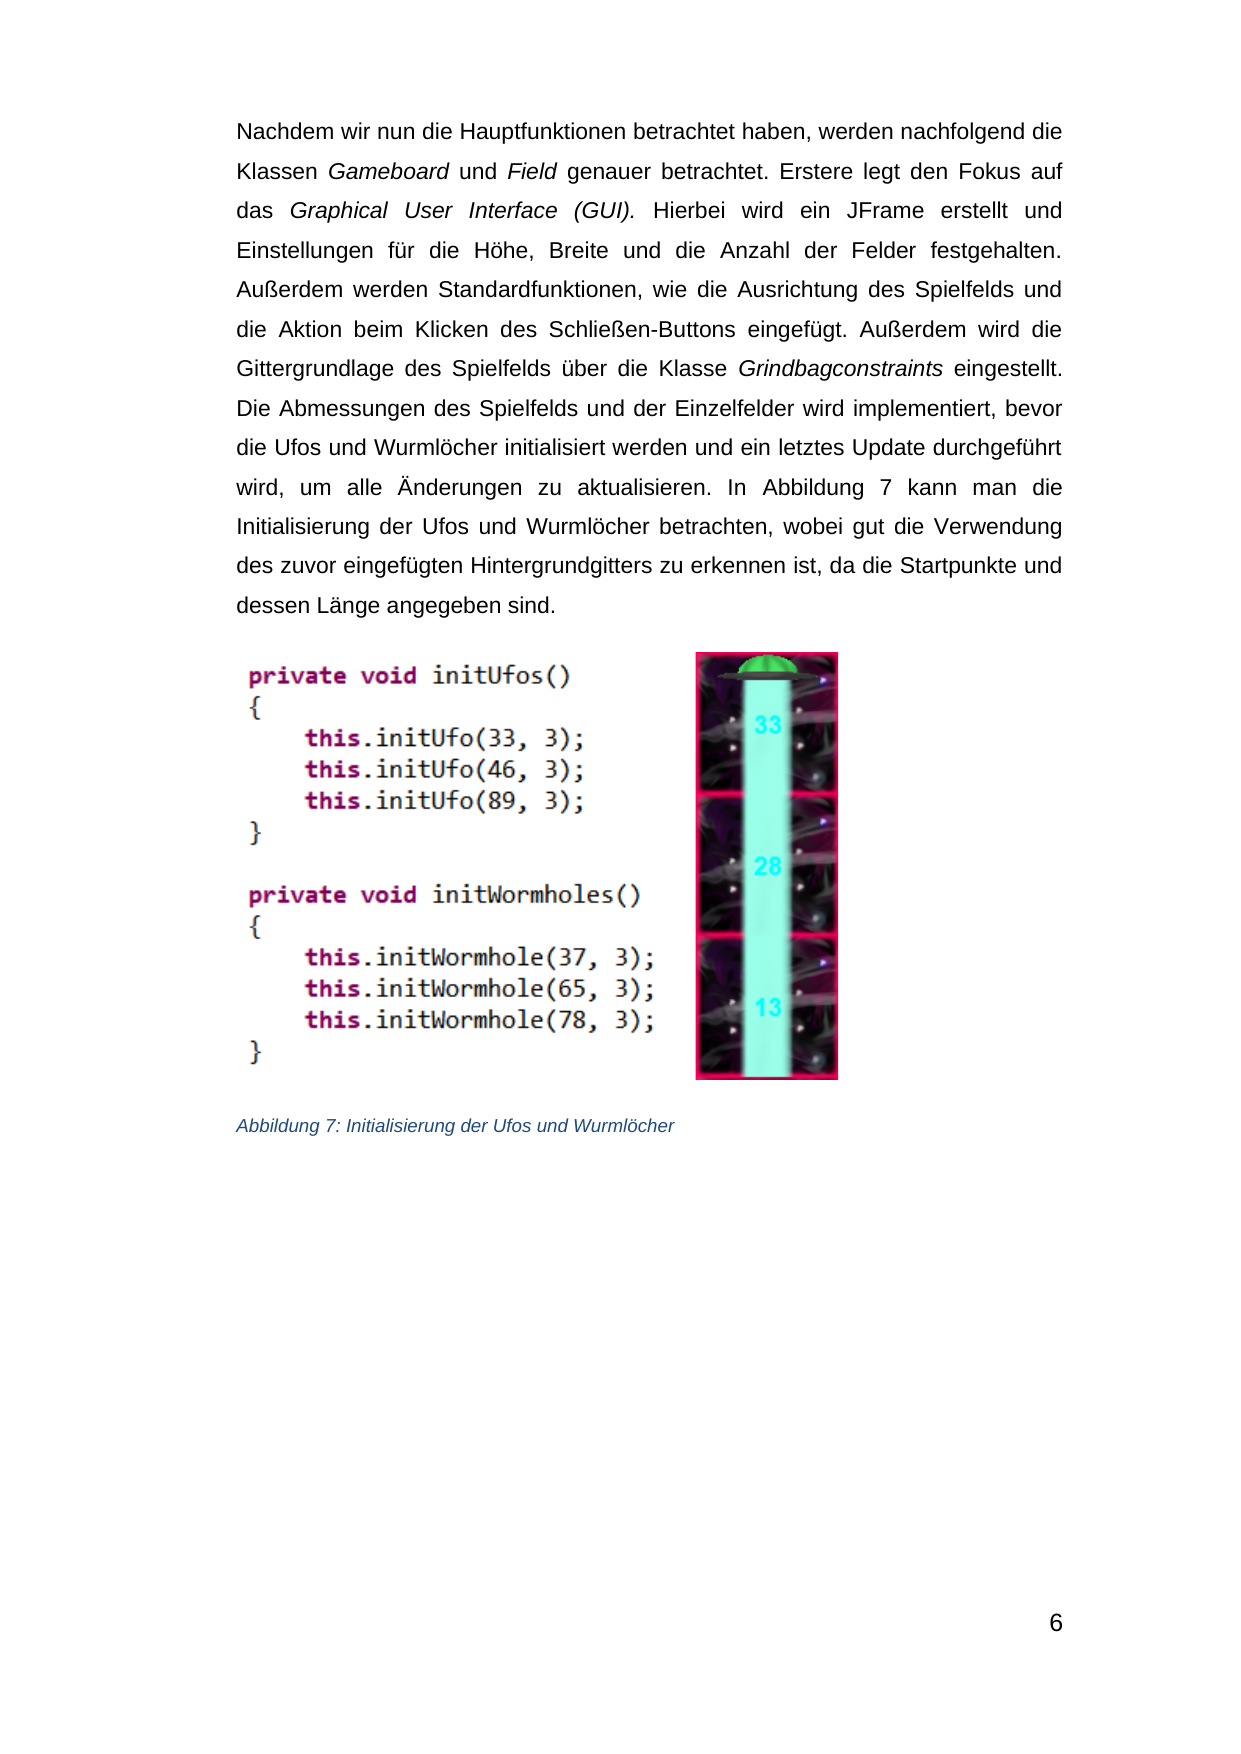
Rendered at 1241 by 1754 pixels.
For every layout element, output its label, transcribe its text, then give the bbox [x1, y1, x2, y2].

text Nachdem wir nun die Hauptfunktionen betrachtet haben, werden nachfolgend die Klassen Gameboard und Field genauer betrachtet. Erstere legt den Fokus auf das Graphical User Interface (GUI). Hierbei wird ein JFrame erstellt und Einstellungen für die Höhe, Breite und die Anzahl der Felder festgehalten. Außerdem werden Standardfunktionen, wie die Ausrichtung des Spielfelds und die Aktion beim Klicken des Schließen-Buttons eingefügt. Außerdem wird die Gittergrundlage des Spielfelds über die Klasse Grindbagconstraints eingestellt. Die Abmessungen des Spielfelds und der Einzelfelder wird implementiert, bevor die Ufos und Wurmlöcher initialisiert werden und ein letztes Update durchgeführt wird, um alle Änderungen zu aktualisieren. In Abbildung 7 kann man die Initialisierung der Ufos und Wurmlöcher betrachten, wobei gut die Verwendung des zuvor eingefügten Hintergrundgitters zu erkennen ist, da die Startpunkte und dessen Länge angegeben sind. [236, 118, 1063, 618]
text Abbildung 7: Initialisierung der Ufos und Wurmlöcher [236, 1115, 1063, 1136]
picture [236, 652, 839, 1080]
